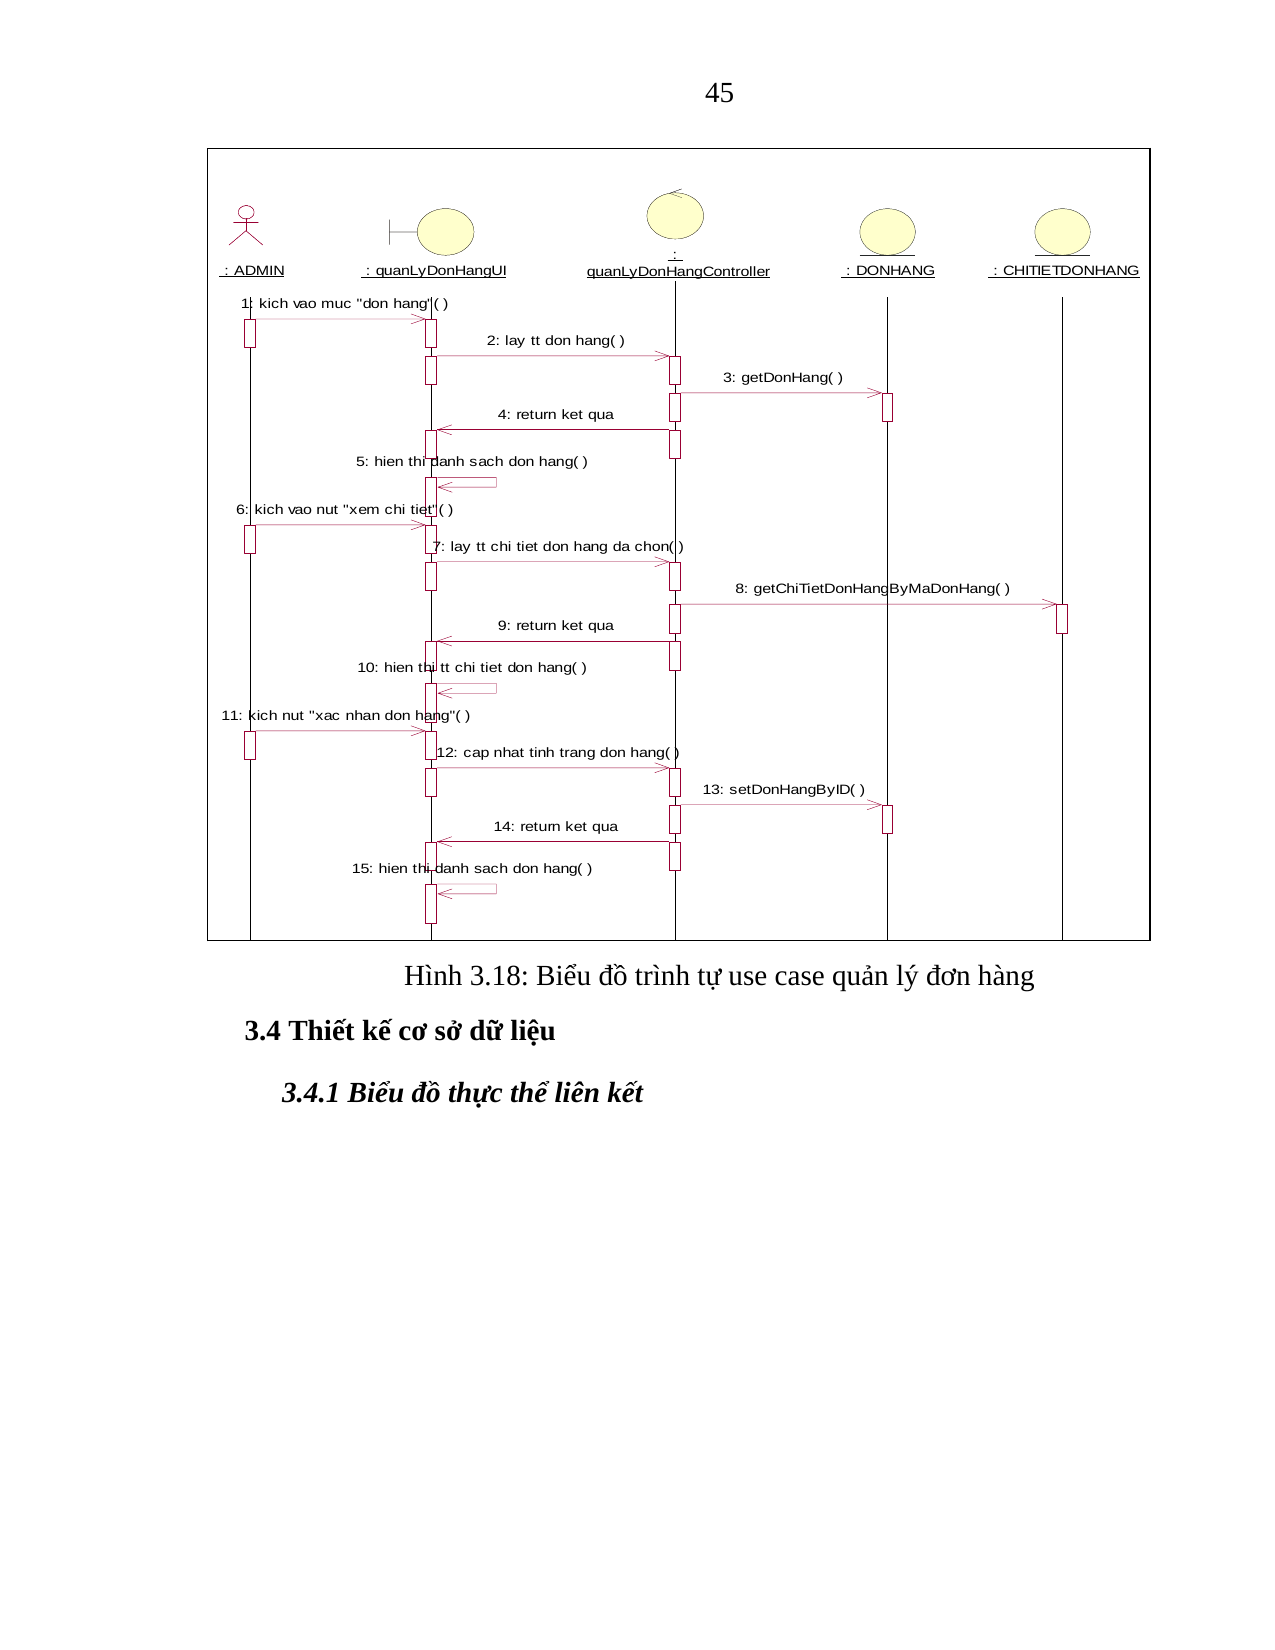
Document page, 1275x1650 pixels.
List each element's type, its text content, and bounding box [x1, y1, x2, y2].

subtitle Biểu đồ thực thể liên kết [282, 1075, 1157, 1109]
subtitle Thiết kế cơ sở dữ liệu [244, 1013, 1157, 1046]
